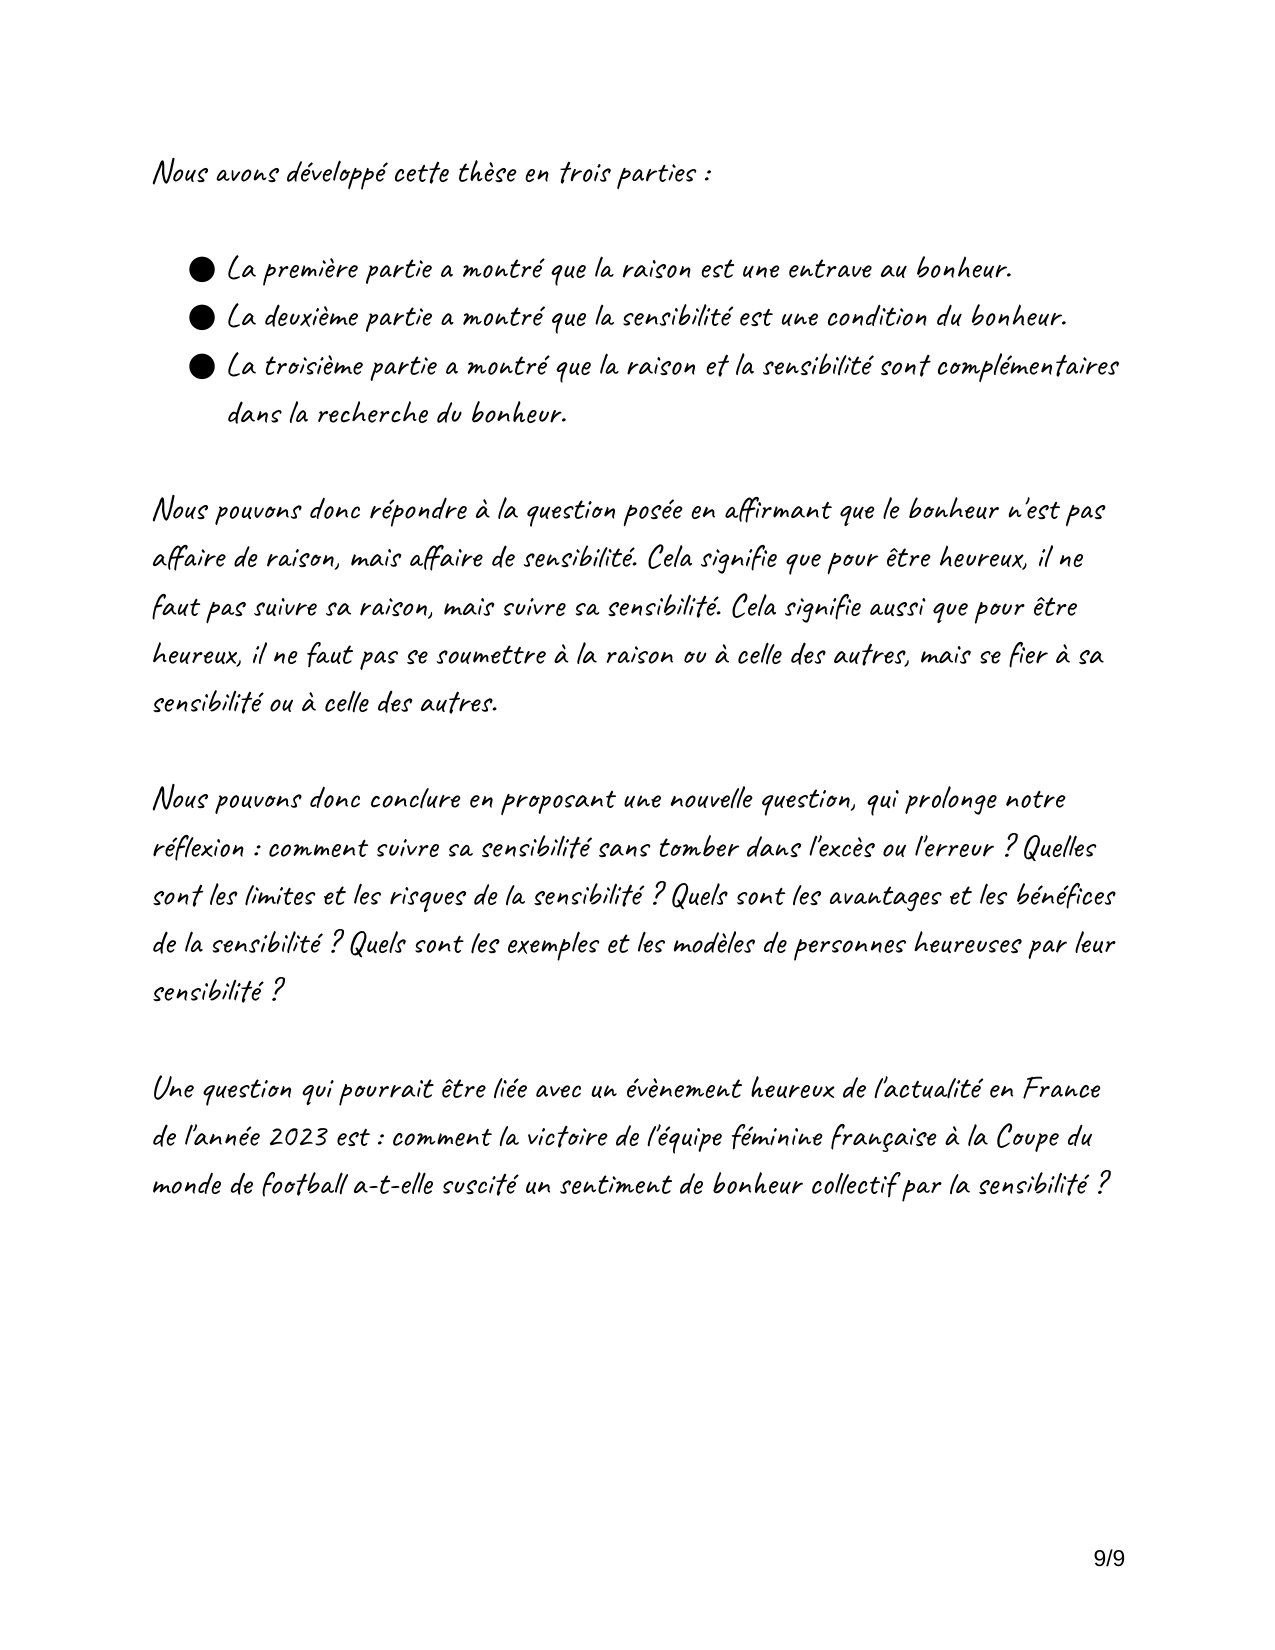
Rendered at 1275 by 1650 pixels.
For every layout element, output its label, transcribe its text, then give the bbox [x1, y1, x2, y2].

text Nous avons développé cette thèse en trois parties : [150, 150, 1125, 192]
text Une question qui pourrait être liée avec un évènement heureux de l'actualité en France de l'année 2023 est : comment la victoire de l'équipe féminine française à la Coupe du monde de football a-t-elle suscité un sentiment de bonheur collectif par la sensibilité ? [150, 1066, 1125, 1205]
text Nous pouvons donc conclure en proposant une nouvelle question, qui prolonge notre réflexion : comment suivre sa sensibilité sans tomber dans l'excès ou l'erreur ? Quelles sont les limites et les risques de la sensibilité ? Quels sont les avantages et les bénéfices de la sensibilité ? Quels sont les exemples et les modèles de personnes heureuses par leur sensibilité ? [150, 777, 1125, 1012]
list La première partie a montré que la raison est une entrave au bonheur. [187, 246, 1125, 288]
list La troisième partie a montré que la raison et la sensibilité sont complémentaires dans la recherche du bonheur. [187, 343, 1125, 433]
list La deuxième partie a montré que la sensibilité est une condition du bonheur. [187, 295, 1125, 337]
text Nous pouvons donc répondre à la question posée en affirmant que le bonheur n'est pas affaire de raison, mais affaire de sensibilité. Cela signifie que pour être heureux, il ne faut pas suivre sa raison, mais suivre sa sensibilité. Cela signifie aussi que pour être heureux, il ne faut pas se soumettre à la raison ou à celle des autres, mais se fier à sa sensibilité ou à celle des autres. [150, 488, 1125, 722]
